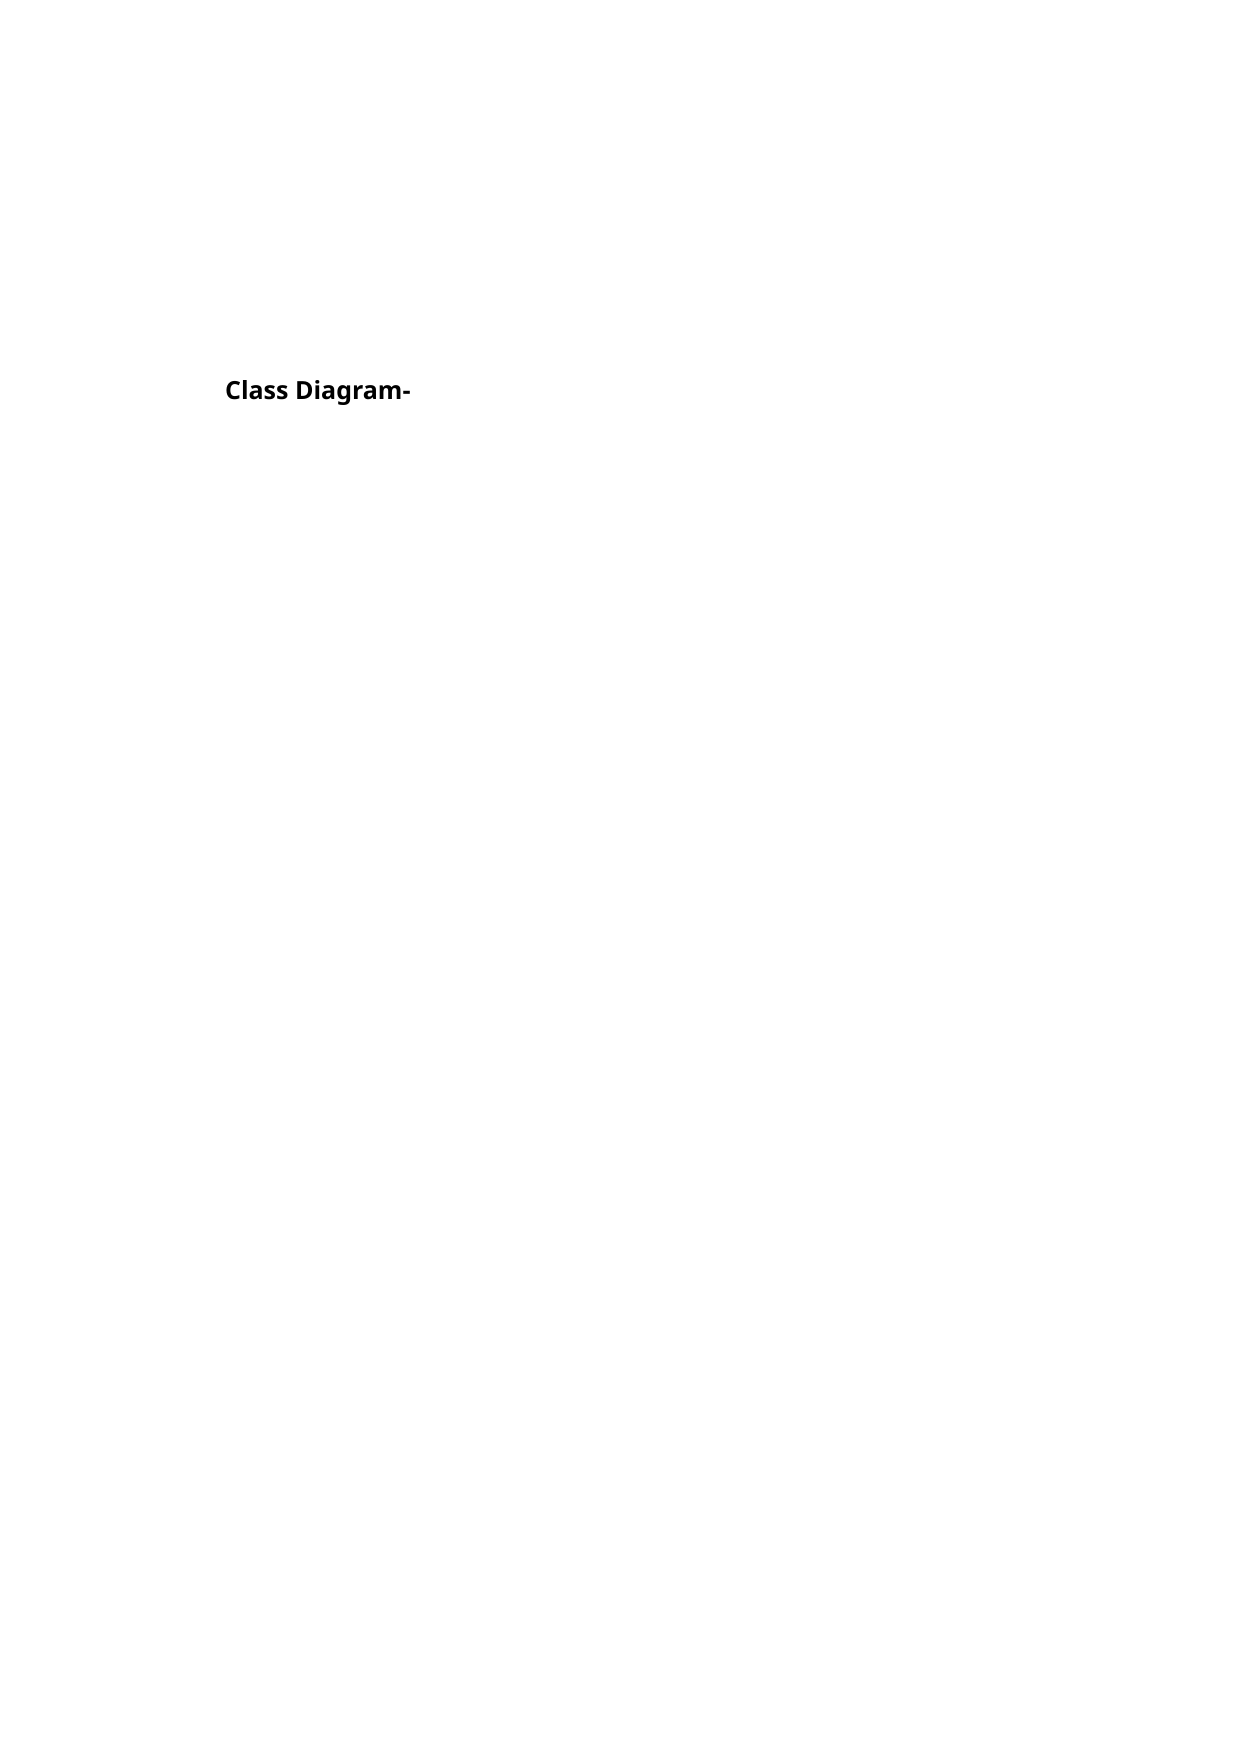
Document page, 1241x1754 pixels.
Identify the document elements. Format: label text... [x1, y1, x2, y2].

text Class Diagram- [225, 372, 1090, 407]
